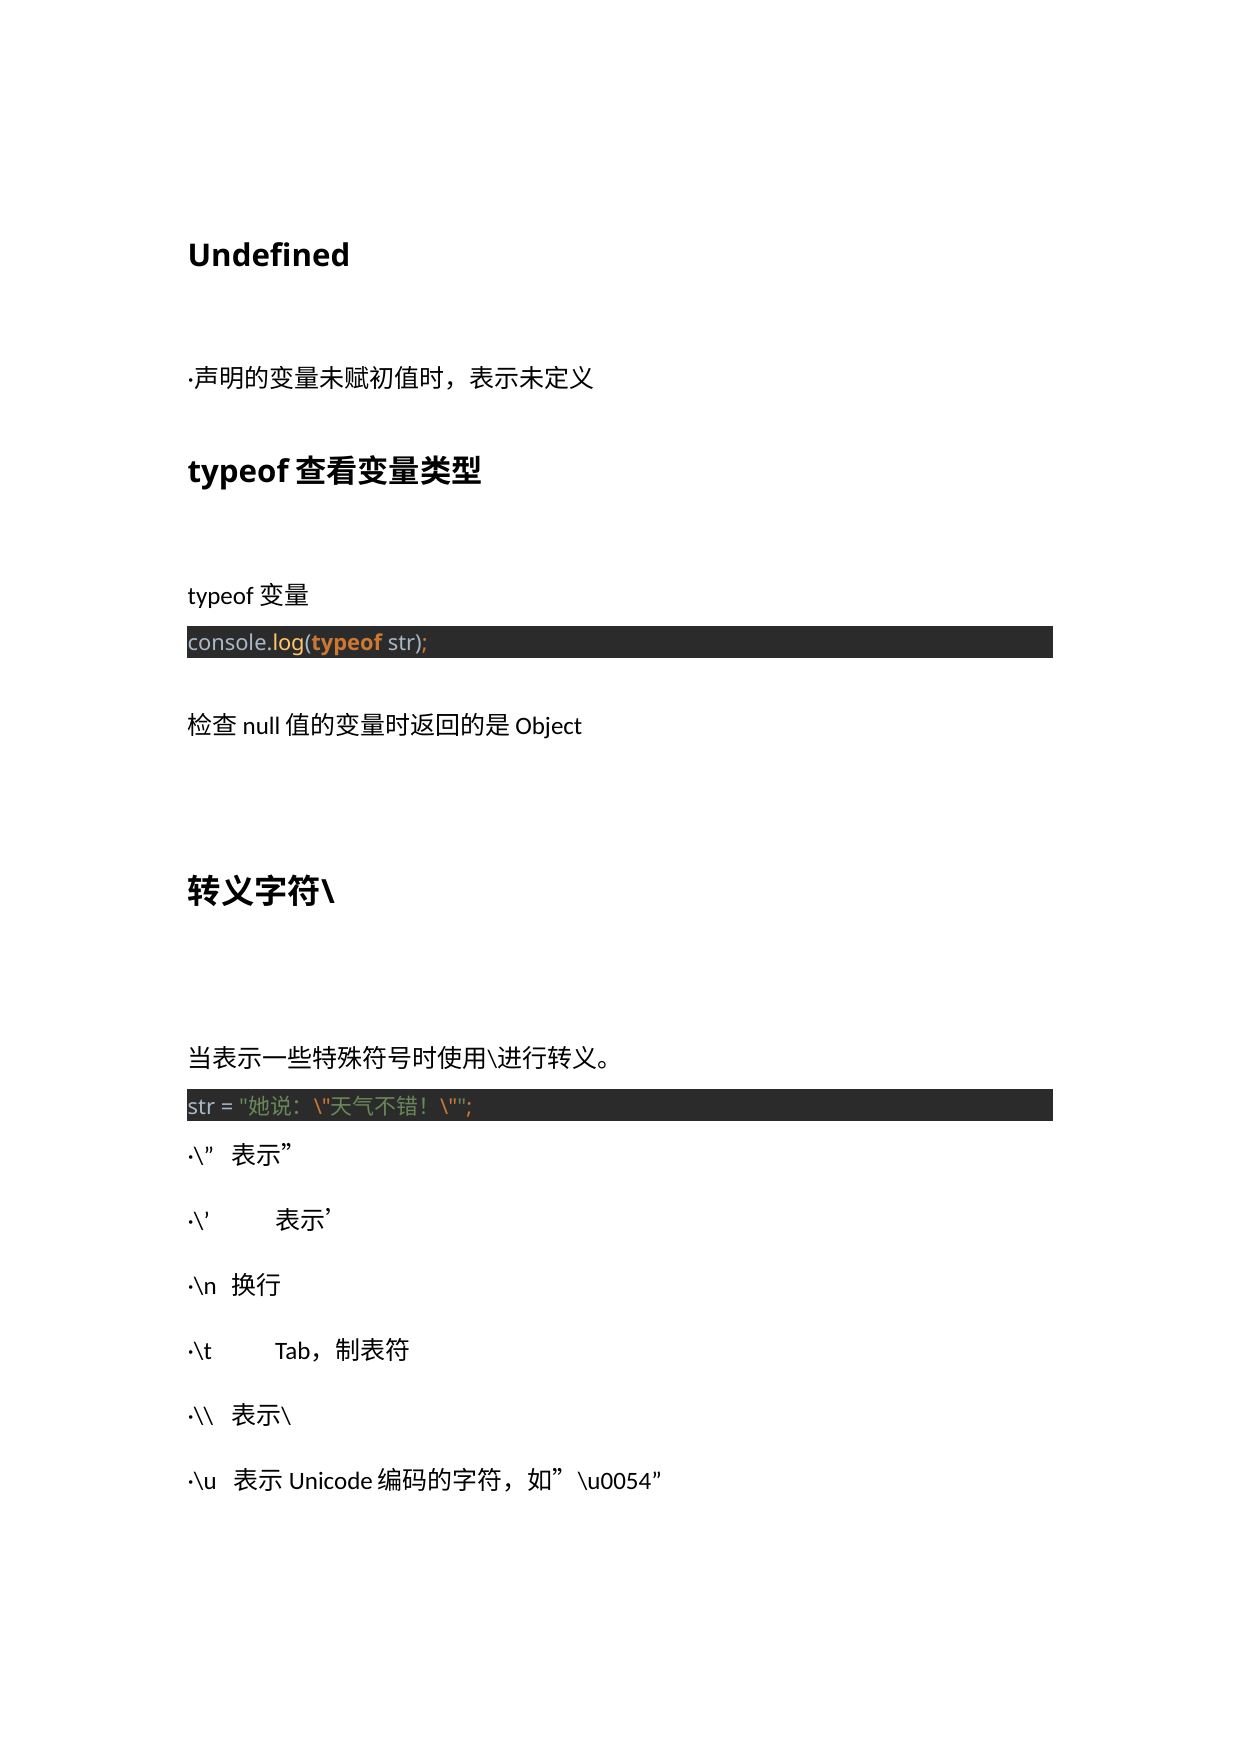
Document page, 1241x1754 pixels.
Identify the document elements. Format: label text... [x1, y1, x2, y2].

text ·\n 换行 [187, 1251, 1053, 1316]
text ·声明的变量未赋初值时，表示未定义 [187, 344, 1053, 409]
text 当表示一些特殊符号时使用\进行转义。 [187, 1024, 1053, 1089]
subtitle 转义字符\ [187, 856, 1053, 921]
text ·\t Tab，制表符 [187, 1316, 1053, 1381]
text console.log(typeof str); [187, 626, 1053, 658]
text ·\” 表示” [187, 1121, 1053, 1186]
subtitle typeof查看变量类型 [187, 436, 1053, 501]
text ·\\ 表示\ [187, 1381, 1053, 1446]
subtitle Undefined [187, 222, 1053, 287]
text typeof 变量 [187, 561, 1053, 626]
text ·\u 表示Unicode编码的字符，如”\u0054” [187, 1446, 1053, 1511]
text 检查null值的变量时返回的是Object [187, 691, 1053, 756]
text str = "她说：\"天气不错！\""; [440, 1089, 1053, 1121]
text ·\’ 表示’ [187, 1186, 1053, 1251]
